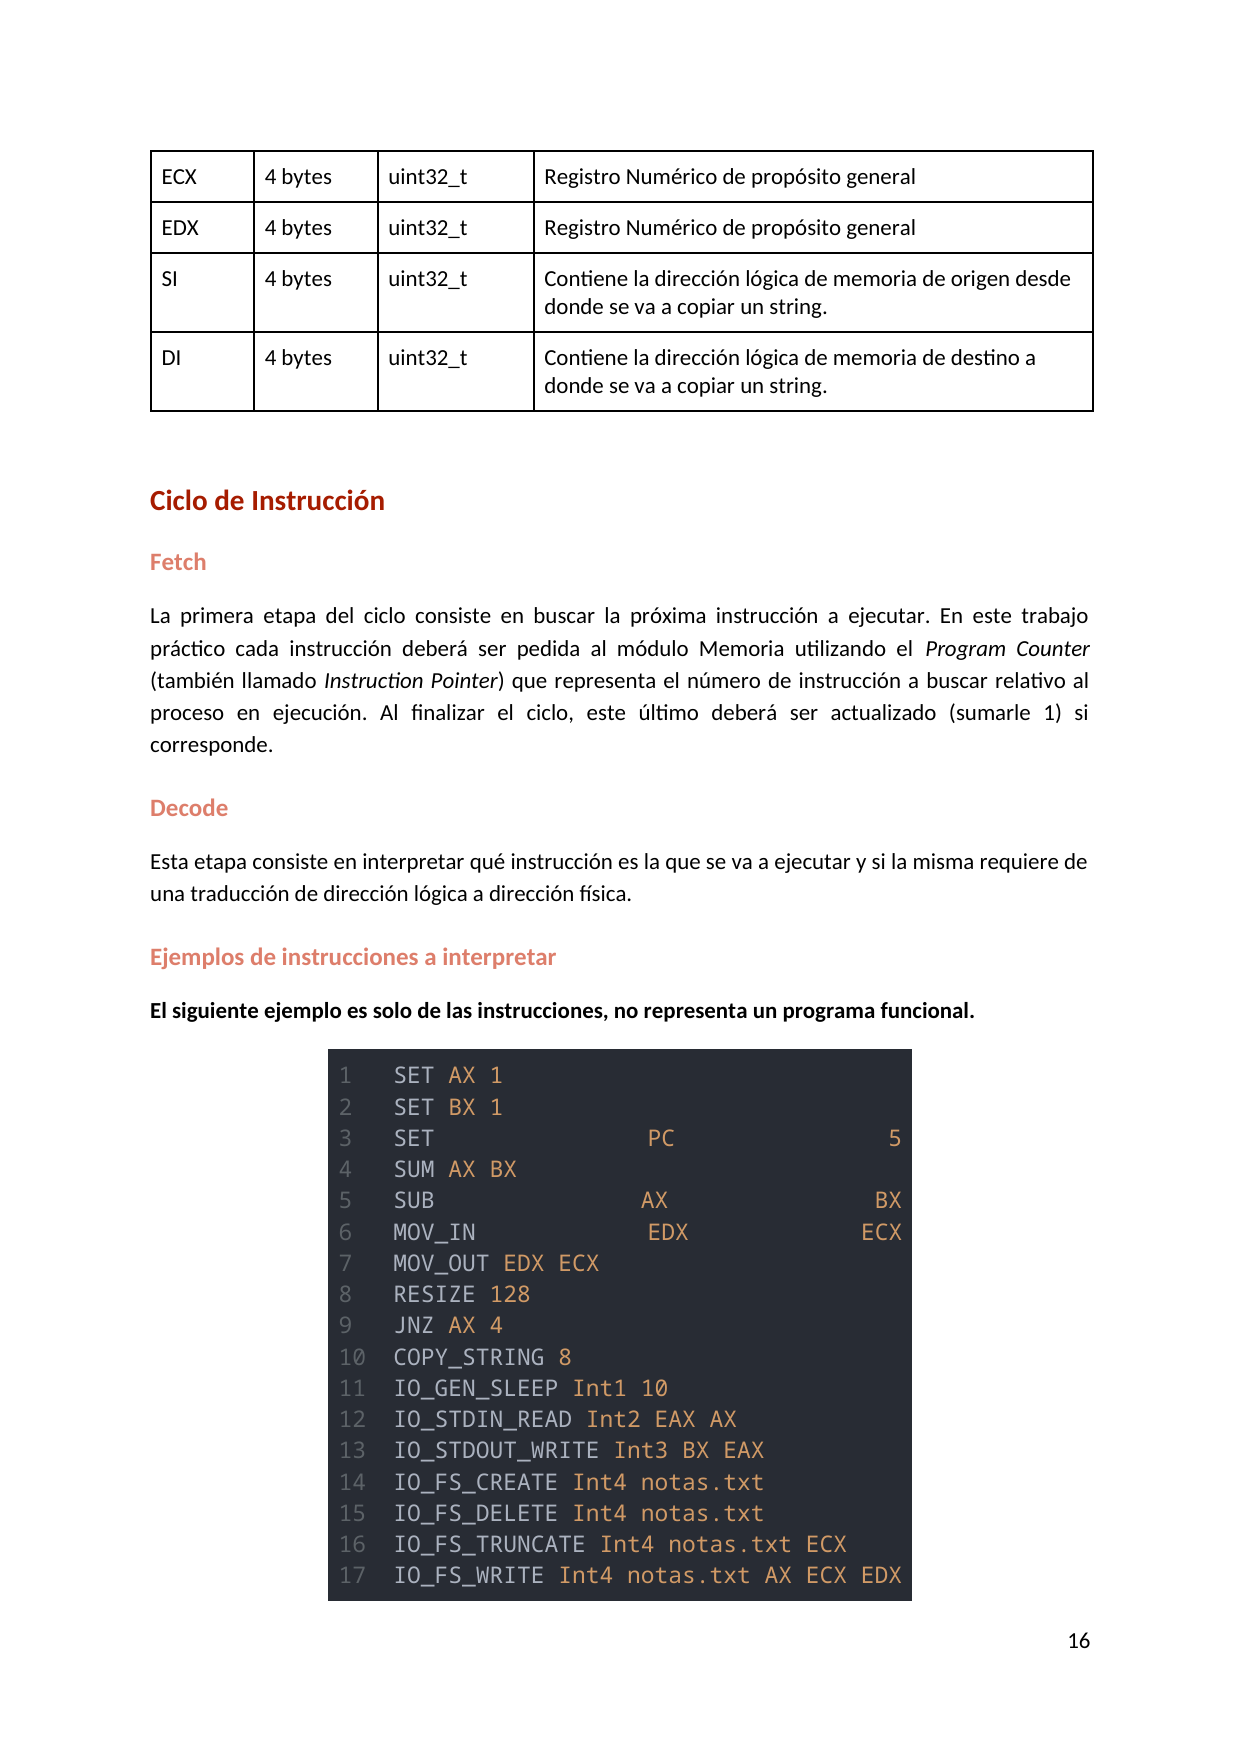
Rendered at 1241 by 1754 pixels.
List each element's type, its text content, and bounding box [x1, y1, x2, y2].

subtitle Ejemplos de instrucciones a interpretar [150, 941, 1090, 971]
table_cell 4 bytes [255, 333, 377, 410]
table_cell SI [152, 254, 253, 331]
text El siguiente ejemplo es solo de las instrucciones, no representa un programa funcional. [150, 996, 1090, 1024]
table_cell 4 bytes [255, 152, 377, 201]
subtitle Ciclo de Instrucción [150, 482, 1090, 517]
table_cell Contiene la dirección lógica de memoria de origen desde donde se va a copiar un string. [535, 254, 1092, 331]
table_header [383, 1049, 912, 1601]
subtitle Fetch [150, 546, 1090, 577]
table_cell 4 bytes [255, 254, 377, 331]
subtitle Decode [150, 792, 1090, 822]
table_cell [535, 152, 1092, 201]
text Esta etapa consiste en interpretar qué instrucción es la que se va a ejecutar y si la misma requiere de una traducción de dirección lógica a dirección física. [150, 847, 1090, 907]
table_cell uint32_t [379, 333, 533, 410]
table_cell Contiene la dirección lógica de memoria de destino a donde se va a copiar un string. [535, 333, 1092, 410]
table_cell Registro Numérico de propósito general [535, 203, 1092, 252]
table_cell EDX [152, 203, 253, 252]
table_cell 4 bytes [255, 203, 377, 252]
table_cell uint32_t [379, 152, 533, 201]
table_cell DI [152, 333, 253, 410]
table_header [328, 1049, 383, 1601]
table_cell ECX [152, 152, 253, 201]
table_cell uint32_t [379, 254, 533, 331]
text La primera etapa del ciclo consiste en buscar la próxima instrucción a ejecutar. En este trabajo práctico cada instrucción deberá ser pedida al módulo Memoria utilizando el Program Counter (también llamado Instruction Pointer) que representa el número de instrucción a buscar relativo al proceso en ejecución. Al finalizar el ciclo, este último deberá ser actualizado (sumarle 1) si corresponde. [150, 602, 1090, 758]
table_cell uint32_t [379, 203, 533, 252]
